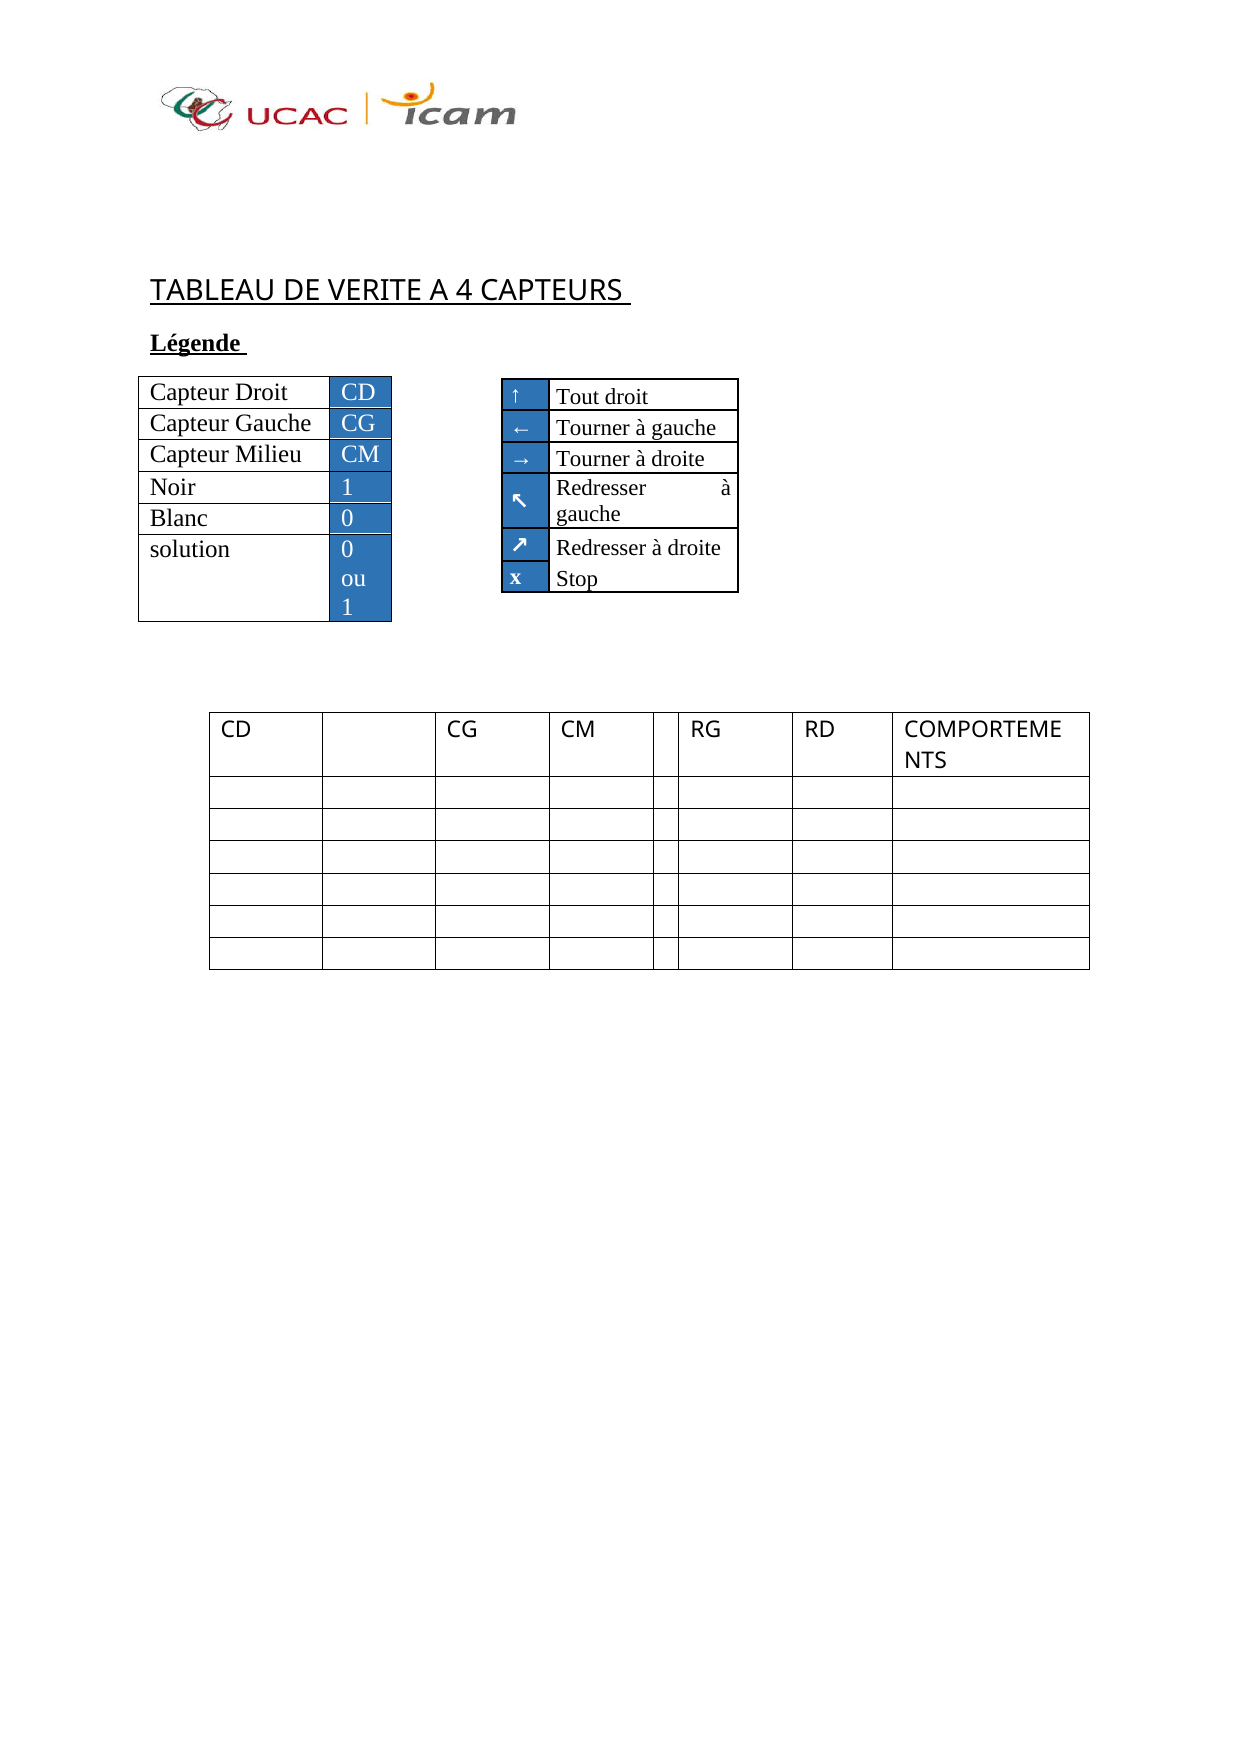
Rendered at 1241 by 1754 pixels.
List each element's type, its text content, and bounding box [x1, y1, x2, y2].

table_cell Capteur Milieu [139, 440, 329, 471]
table_cell [550, 874, 653, 905]
table_cell [323, 841, 435, 872]
table_cell [793, 906, 892, 937]
table_cell Redresser à gauche [550, 474, 737, 527]
table_cell solution [139, 535, 329, 621]
table_header CD [210, 713, 322, 776]
table_cell [679, 841, 792, 872]
table_cell [210, 938, 322, 969]
table_cell Tourner à droite [550, 443, 737, 472]
table_cell CM [330, 440, 391, 471]
table_header [654, 713, 678, 776]
table_cell 0 [330, 504, 391, 533]
table_cell [210, 777, 322, 808]
table_header CD [330, 377, 391, 407]
table_cell [550, 809, 653, 840]
table_cell → [503, 443, 548, 472]
table_cell [323, 874, 435, 905]
table_cell [654, 841, 678, 872]
table_cell [550, 906, 653, 937]
table_cell [436, 841, 549, 872]
text Légende [150, 328, 1090, 357]
table_cell x [503, 562, 548, 591]
table_header CM [550, 713, 653, 776]
table_cell [893, 938, 1089, 969]
picture [150, 73, 525, 140]
table_cell [550, 777, 653, 808]
table_cell Stop [550, 560, 737, 591]
table_header Capteur Droit [139, 377, 329, 407]
table_cell [893, 874, 1089, 905]
table_cell [793, 809, 892, 840]
table_cell [323, 906, 435, 937]
table_header [323, 713, 435, 776]
table_cell [550, 841, 653, 872]
table_header CG [436, 713, 549, 776]
text TABLEAU DE VERITE A 4 CAPTEURS [150, 269, 1090, 309]
table_cell Tourner à gauche [550, 411, 737, 441]
table_cell [210, 841, 322, 872]
table_cell [436, 777, 549, 808]
table_cell [679, 777, 792, 808]
table_cell Redresser à droite [550, 529, 737, 560]
table_cell [654, 777, 678, 808]
table_cell [436, 809, 549, 840]
table_cell [679, 938, 792, 969]
table_cell ← [503, 411, 548, 441]
table_cell [654, 874, 678, 905]
table_cell [210, 809, 322, 840]
table_header ↑ [503, 380, 548, 409]
table_cell [654, 809, 678, 840]
table_cell [893, 841, 1089, 872]
table_header Tout droit [550, 380, 737, 409]
table_cell [436, 938, 549, 969]
table_cell Noir [139, 472, 329, 502]
table_cell 0 ou 1 [330, 535, 391, 621]
table_cell [893, 809, 1089, 840]
table_cell [550, 938, 653, 969]
table_header RD [793, 713, 892, 776]
table_cell ↗ [503, 529, 548, 560]
table_cell [793, 938, 892, 969]
table_cell [793, 777, 892, 808]
table_cell Blanc [139, 504, 329, 533]
table_cell 1 [330, 472, 391, 502]
table_cell [210, 906, 322, 937]
table_cell [323, 777, 435, 808]
table_cell [893, 906, 1089, 937]
table_cell [679, 809, 792, 840]
table_cell [323, 809, 435, 840]
table_cell [436, 874, 549, 905]
table_cell [210, 874, 322, 905]
table_cell [793, 841, 892, 872]
table_cell [654, 938, 678, 969]
table_header RG [679, 713, 792, 776]
table_cell [793, 874, 892, 905]
table_header COMPORTEMENTS [893, 713, 1089, 776]
table_cell [436, 906, 549, 937]
table_cell CG [330, 409, 391, 438]
table_cell [679, 906, 792, 937]
table_cell [654, 906, 678, 937]
table_cell Capteur Gauche [139, 409, 329, 438]
table_cell ↖ [503, 474, 548, 527]
table_cell [679, 874, 792, 905]
table_cell [323, 938, 435, 969]
table_cell [893, 777, 1089, 808]
